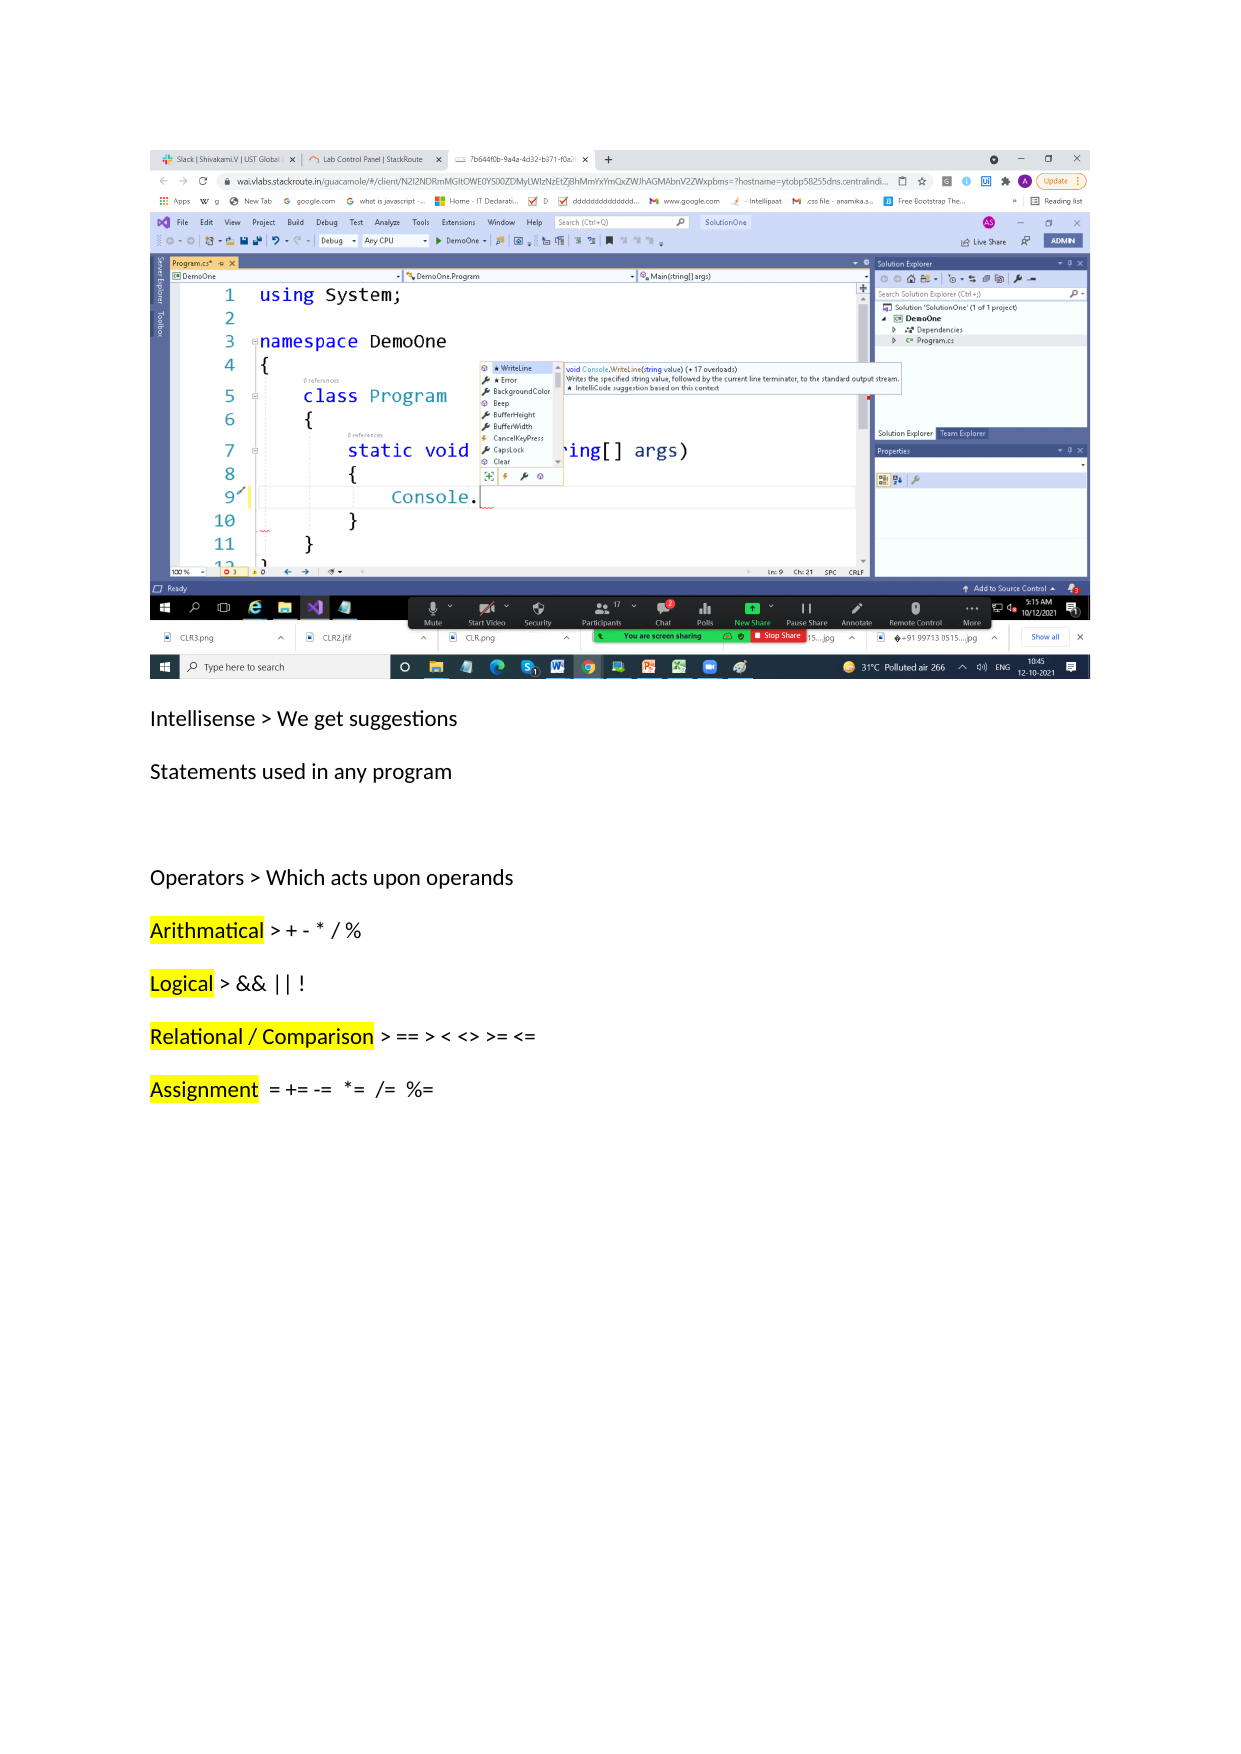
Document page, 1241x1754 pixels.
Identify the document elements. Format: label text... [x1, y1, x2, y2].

picture [150, 150, 1091, 679]
text Logical > && || ! [214, 969, 1090, 997]
text Operators > Which acts upon operands [150, 863, 1090, 891]
text Relational / Comparison > == > < <> >= <= [374, 1022, 1090, 1050]
text Assignment = += -= *= /= %= [259, 1075, 1090, 1103]
text Intellisense > We get suggestions [150, 704, 1090, 732]
text Arithmatical > + - * / % [264, 916, 1090, 944]
text Statements used in any program [150, 757, 1090, 785]
